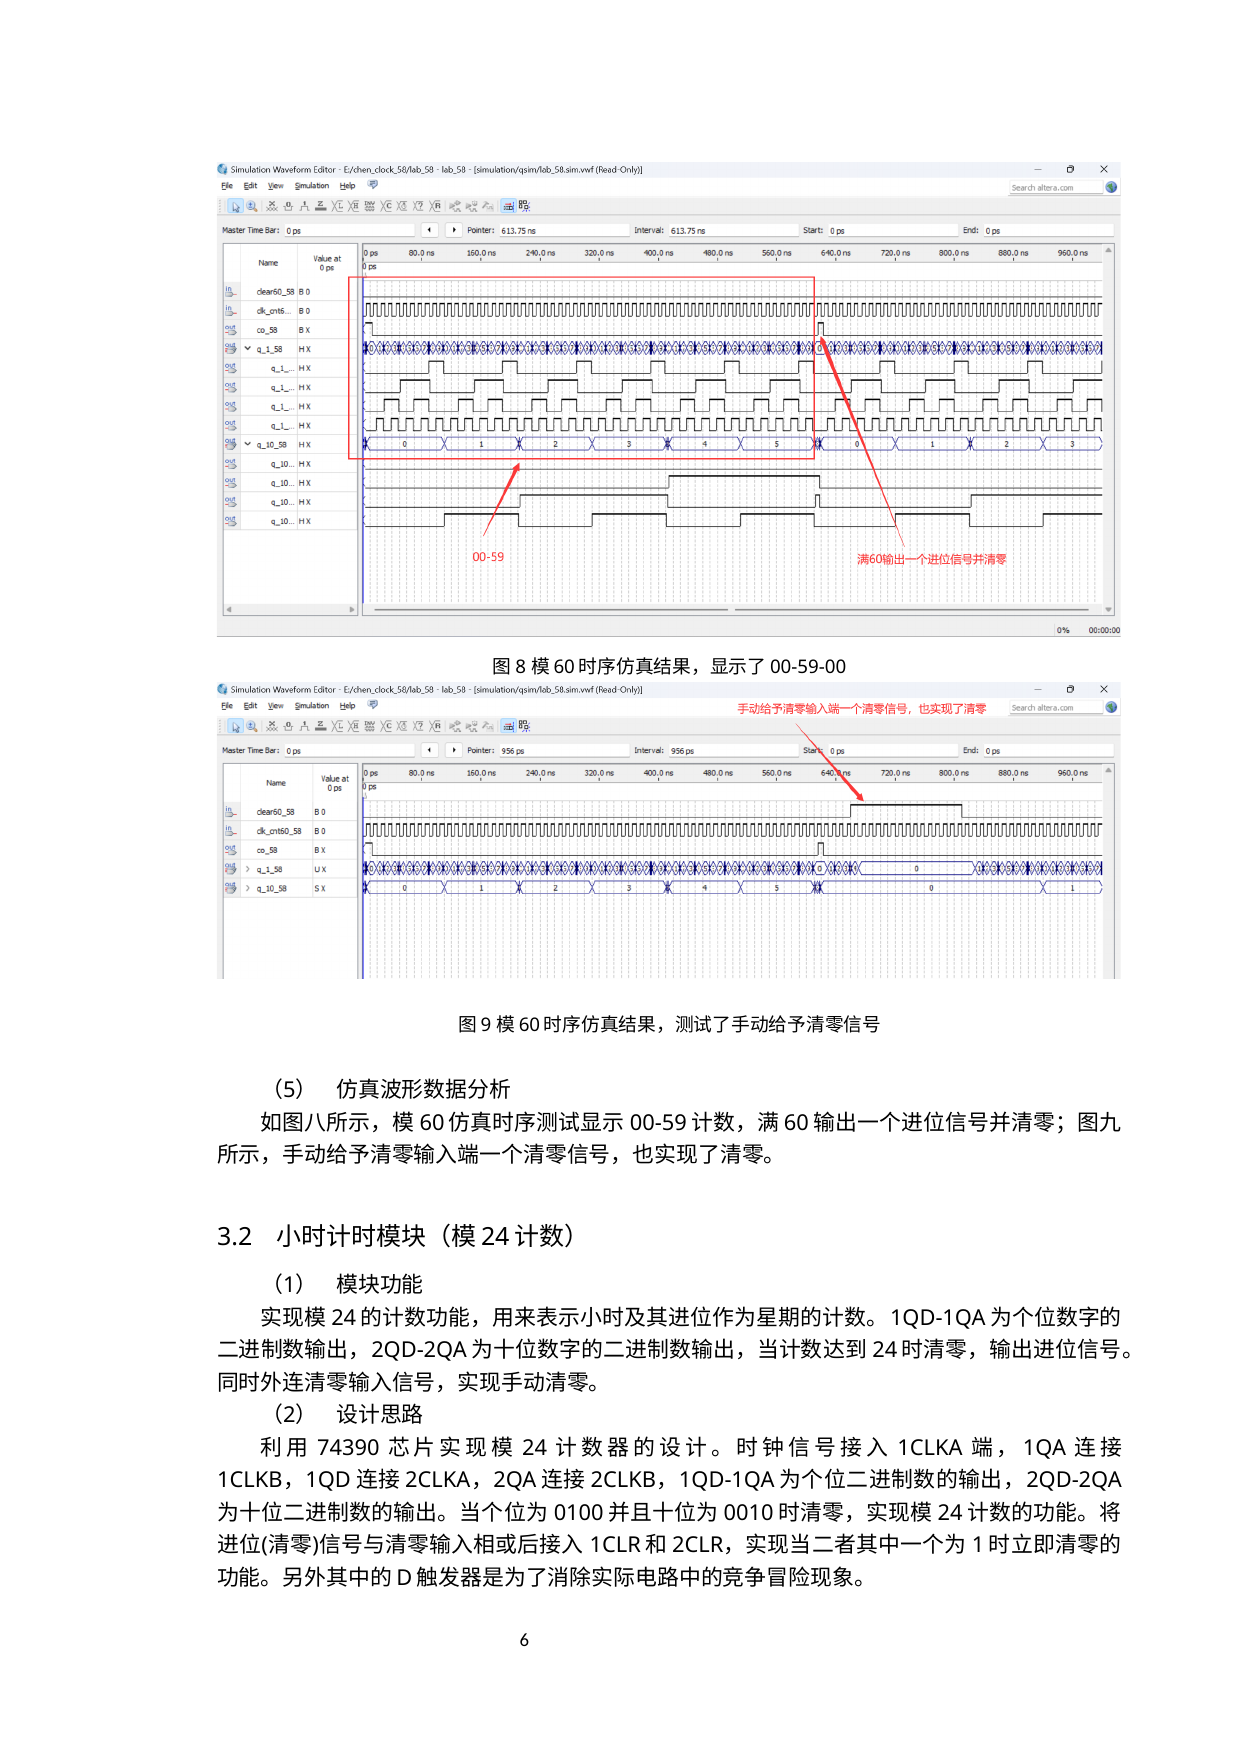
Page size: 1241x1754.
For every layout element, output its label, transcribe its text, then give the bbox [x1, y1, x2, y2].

list 小时计时模块（模24计数） [217, 1202, 1122, 1267]
list 仿真波形数据分析 [261, 1072, 1122, 1104]
picture [216, 682, 1121, 979]
list 设计思路 [261, 1397, 1122, 1429]
list 模块功能 [261, 1267, 1122, 1299]
text 如图八所示，模60仿真时序测试显示00-59计数，满60输出一个进位信号并清零；图九所示，手动给予清零输入端一个清零信号，也实现了清零。 [217, 1104, 1122, 1169]
text 实现模24的计数功能，用来表示小时及其进位作为星期的计数。1QD-1QA为个位数字的二进制数输出，2QD-2QA为十位数字的二进制数输出，当计数达到24时清零，输出进位信号。同时外连清零输入信号，实现手动清零。 [217, 1299, 1122, 1397]
text 图9 模60时序仿真结果，测试了手动给予清零信号 [217, 1007, 1122, 1039]
text 利用74390芯片实现模24计数器的设计。时钟信号接入1CLKA端，1QA连接1CLKB，1QD连接2CLKA，2QA连接2CLKB，1QD-1QA为个位二进制数的输出，2QD-2QA为十位二进制数的输出。当个位为0100并且十位为0010时清零，实现模24计数的功能。将进位(清零)信号与清零输入相或后接入1CLR和2CLR，实现当二者其中一个为1时立即清零的功能。另外其中的D触发器是为了消除实际电路中的竞争冒险现象。 [217, 1429, 1122, 1592]
text 图8 模60时序仿真结果，显示了00-59-00 [217, 649, 1122, 682]
picture [216, 162, 1121, 637]
